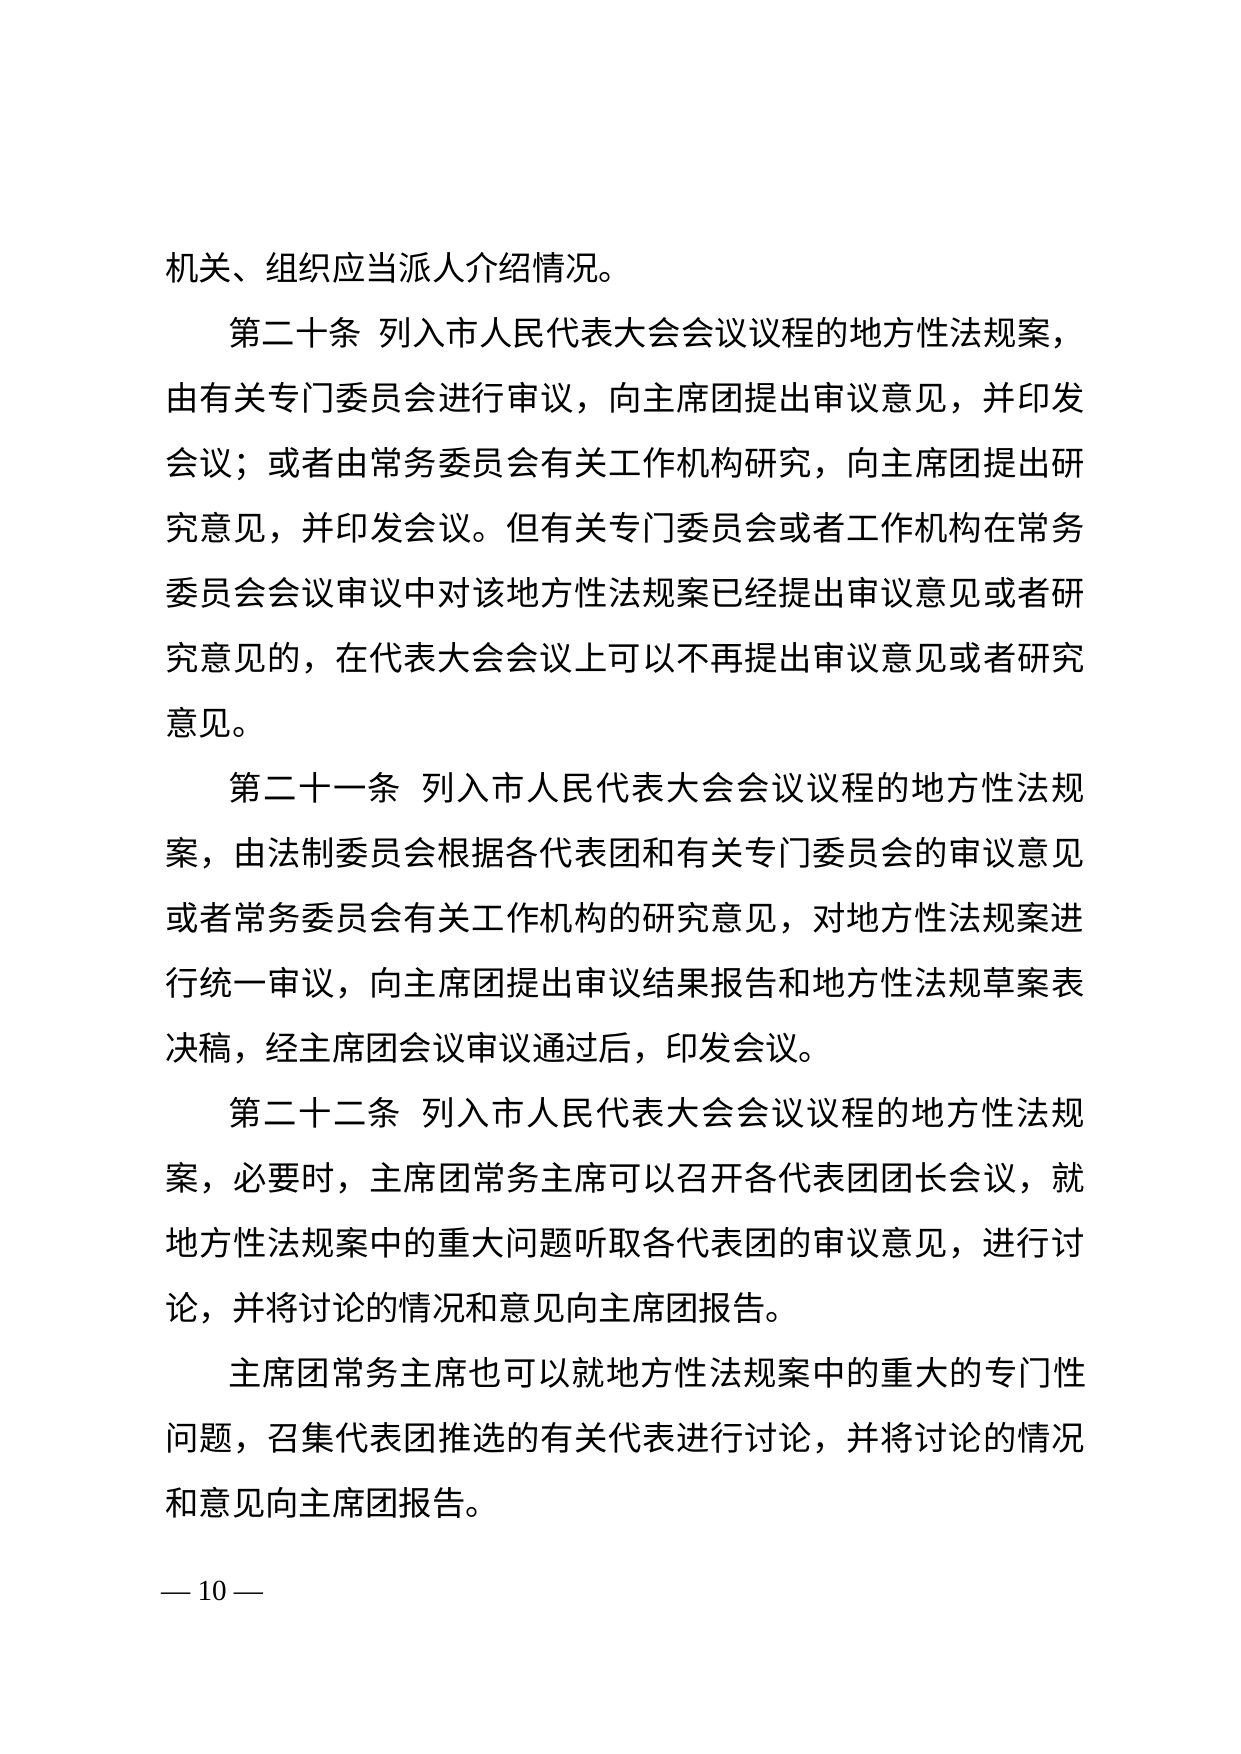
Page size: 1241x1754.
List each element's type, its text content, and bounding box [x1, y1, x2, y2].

text 第二十一条 列入市人民代表大会会议议程的地方性法规案，由法制委员会根据各代表团和有关专门委员会的审议意见或者常务委员会有关工作机构的研究意见，对地方性法规案进行统一审议，向主席团提出审议结果报告和地方性法规草案表决稿，经主席团会议审议通过后，印发会议。 [165, 753, 1087, 1078]
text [165, 233, 1087, 298]
text 第二十二条 列入市人民代表大会会议议程的地方性法规案，必要时，主席团常务主席可以召开各代表团团长会议，就地方性法规案中的重大问题听取各代表团的审议意见，进行讨论，并将讨论的情况和意见向主席团报告。 [165, 1078, 1087, 1338]
text 主席团常务主席也可以就地方性法规案中的重大的专门性问题，召集代表团推选的有关代表进行讨论，并将讨论的情况和意见向主席团报告。 [165, 1338, 1087, 1533]
text 第二十条 列入市人民代表大会会议议程的地方性法规案，由有关专门委员会进行审议，向主席团提出审议意见，并印发会议；或者由常务委员会有关工作机构研究，向主席团提出研究意见，并印发会议。但有关专门委员会或者工作机构在常务委员会会议审议中对该地方性法规案已经提出审议意见或者研究意见的，在代表大会会议上可以不再提出审议意见或者研究意见。 [165, 298, 1087, 753]
